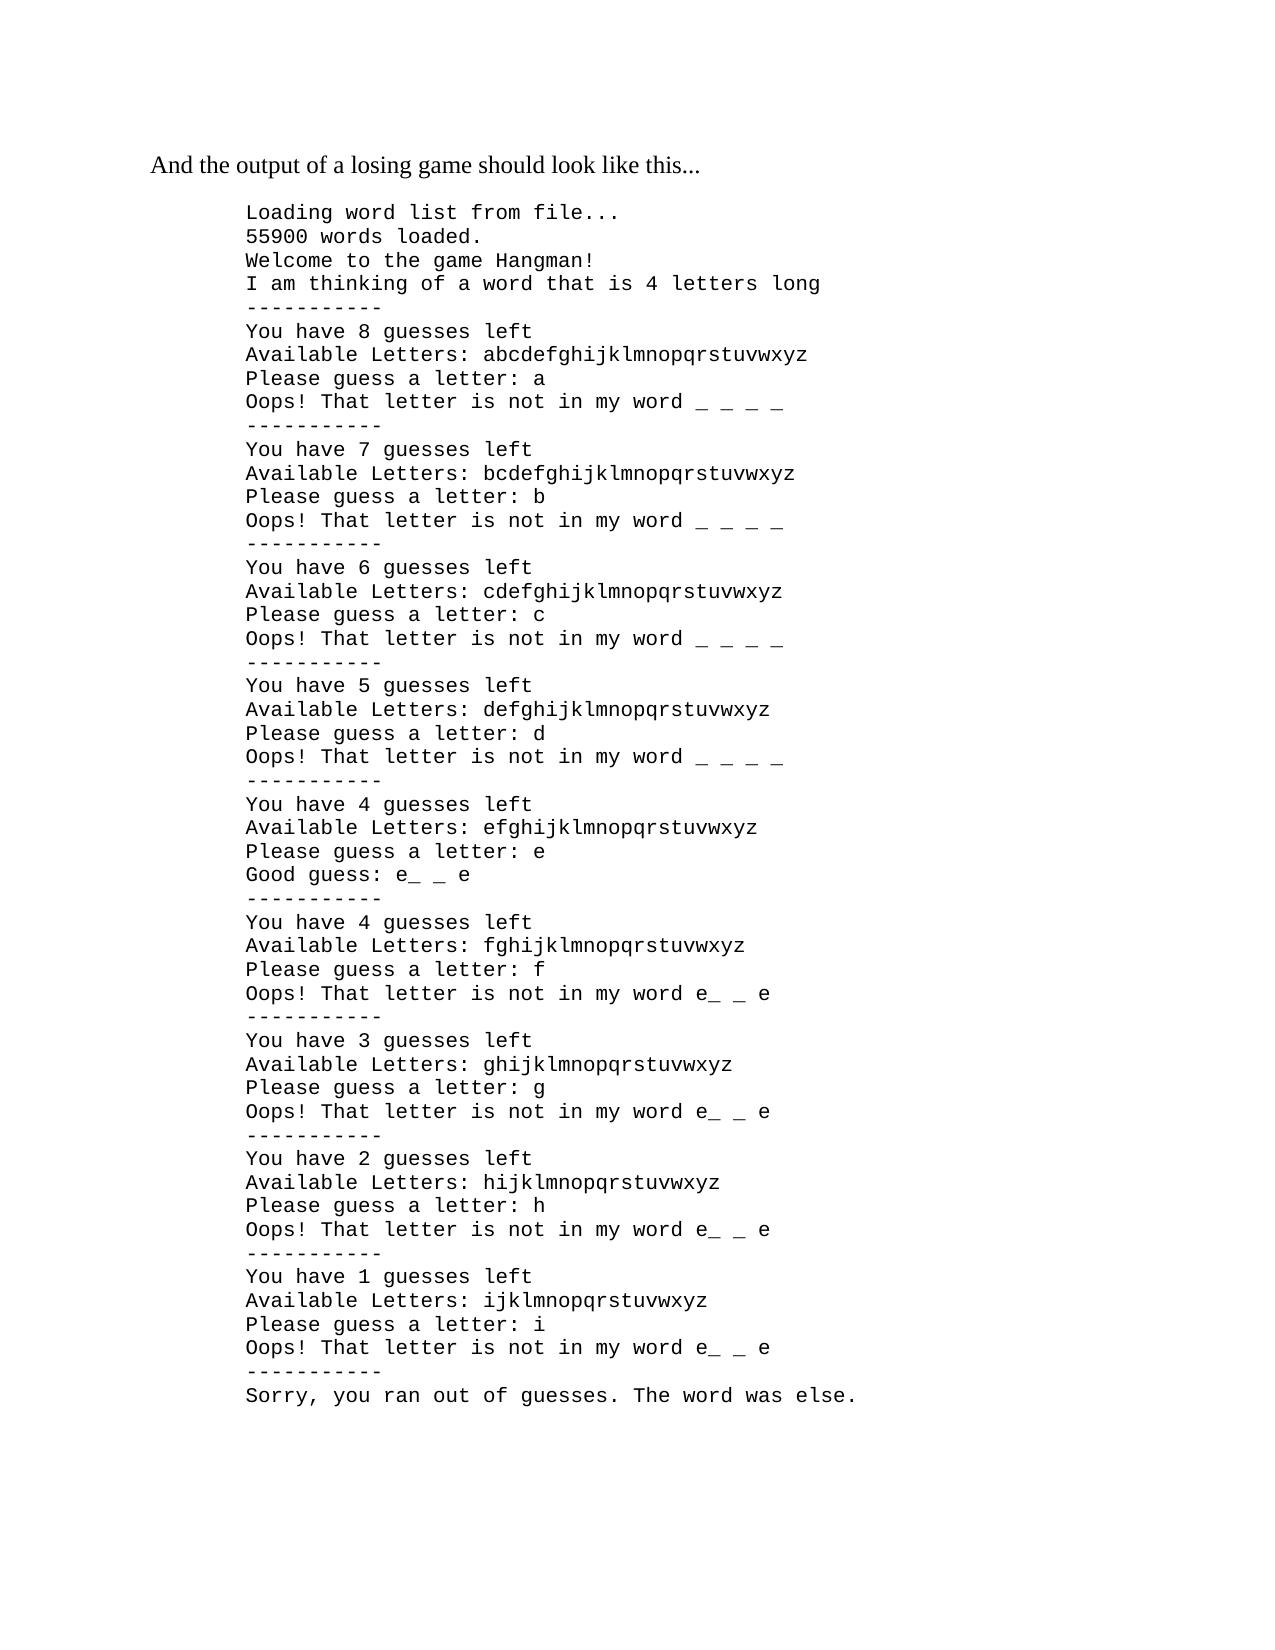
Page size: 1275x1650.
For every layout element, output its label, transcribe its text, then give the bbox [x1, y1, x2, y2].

text ----------- [150, 888, 1125, 912]
text ----------- [150, 533, 1125, 557]
text Please guess a letter: h [150, 1196, 1125, 1219]
text You have 5 guesses left [150, 675, 1125, 699]
text Please guess a letter: c [150, 604, 1125, 628]
text Oops! That letter is not in my word e_ _ e [150, 983, 1125, 1006]
text ----------- [150, 652, 1125, 675]
text You have 6 guesses left [150, 557, 1125, 581]
text Available Letters: abcdefghijklmnopqrstuvwxyz [150, 344, 1125, 368]
text Oops! That letter is not in my word e_ _ e [150, 1219, 1125, 1243]
text Please guess a letter: g [150, 1077, 1125, 1101]
text 55900 words loaded. [150, 226, 1125, 250]
text Available Letters: bcdefghijklmnopqrstuvwxyz [150, 462, 1125, 486]
text Sorry, you ran out of guesses. The word was else. [150, 1385, 1125, 1408]
text Please guess a letter: i [150, 1314, 1125, 1337]
text Available Letters: defghijklmnopqrstuvwxyz [150, 699, 1125, 723]
text I am thinking of a word that is 4 letters long [150, 273, 1125, 297]
text Available Letters: hijklmnopqrstuvwxyz [150, 1172, 1125, 1196]
text Available Letters: efghijklmnopqrstuvwxyz [150, 817, 1125, 841]
text ----------- [150, 1243, 1125, 1266]
text ----------- [150, 415, 1125, 439]
text Oops! That letter is not in my word _ _ _ _ [150, 628, 1125, 652]
text Available Letters: ijklmnopqrstuvwxyz [150, 1290, 1125, 1314]
text You have 4 guesses left [150, 912, 1125, 935]
text Good guess: e_ _ e [150, 864, 1125, 888]
text You have 4 guesses left [150, 793, 1125, 817]
text Please guess a letter: d [150, 723, 1125, 746]
text Loading word list from file... [150, 202, 1125, 226]
text You have 2 guesses left [150, 1148, 1125, 1172]
text ----------- [150, 1006, 1125, 1030]
text You have 7 guesses left [150, 439, 1125, 462]
text You have 1 guesses left [150, 1266, 1125, 1290]
text Please guess a letter: a [150, 368, 1125, 392]
text Please guess a letter: e [150, 841, 1125, 864]
text And the output of a losing game should look like this... [150, 150, 1125, 179]
text You have 8 guesses left [150, 321, 1125, 344]
text Please guess a letter: f [150, 959, 1125, 983]
text Oops! That letter is not in my word e_ _ e [150, 1101, 1125, 1124]
text Oops! That letter is not in my word _ _ _ _ [150, 510, 1125, 533]
text ----------- [150, 1124, 1125, 1148]
text ----------- [150, 1361, 1125, 1385]
text Available Letters: fghijklmnopqrstuvwxyz [150, 935, 1125, 959]
text Oops! That letter is not in my word e_ _ e [150, 1337, 1125, 1361]
text Welcome to the game Hangman! [150, 250, 1125, 273]
text Oops! That letter is not in my word _ _ _ _ [150, 746, 1125, 770]
text Please guess a letter: b [150, 486, 1125, 510]
text Available Letters: cdefghijklmnopqrstuvwxyz [150, 581, 1125, 604]
text Available Letters: ghijklmnopqrstuvwxyz [150, 1054, 1125, 1077]
text ----------- [150, 297, 1125, 321]
text Oops! That letter is not in my word _ _ _ _ [150, 392, 1125, 415]
text ----------- [150, 770, 1125, 793]
text You have 3 guesses left [150, 1030, 1125, 1054]
